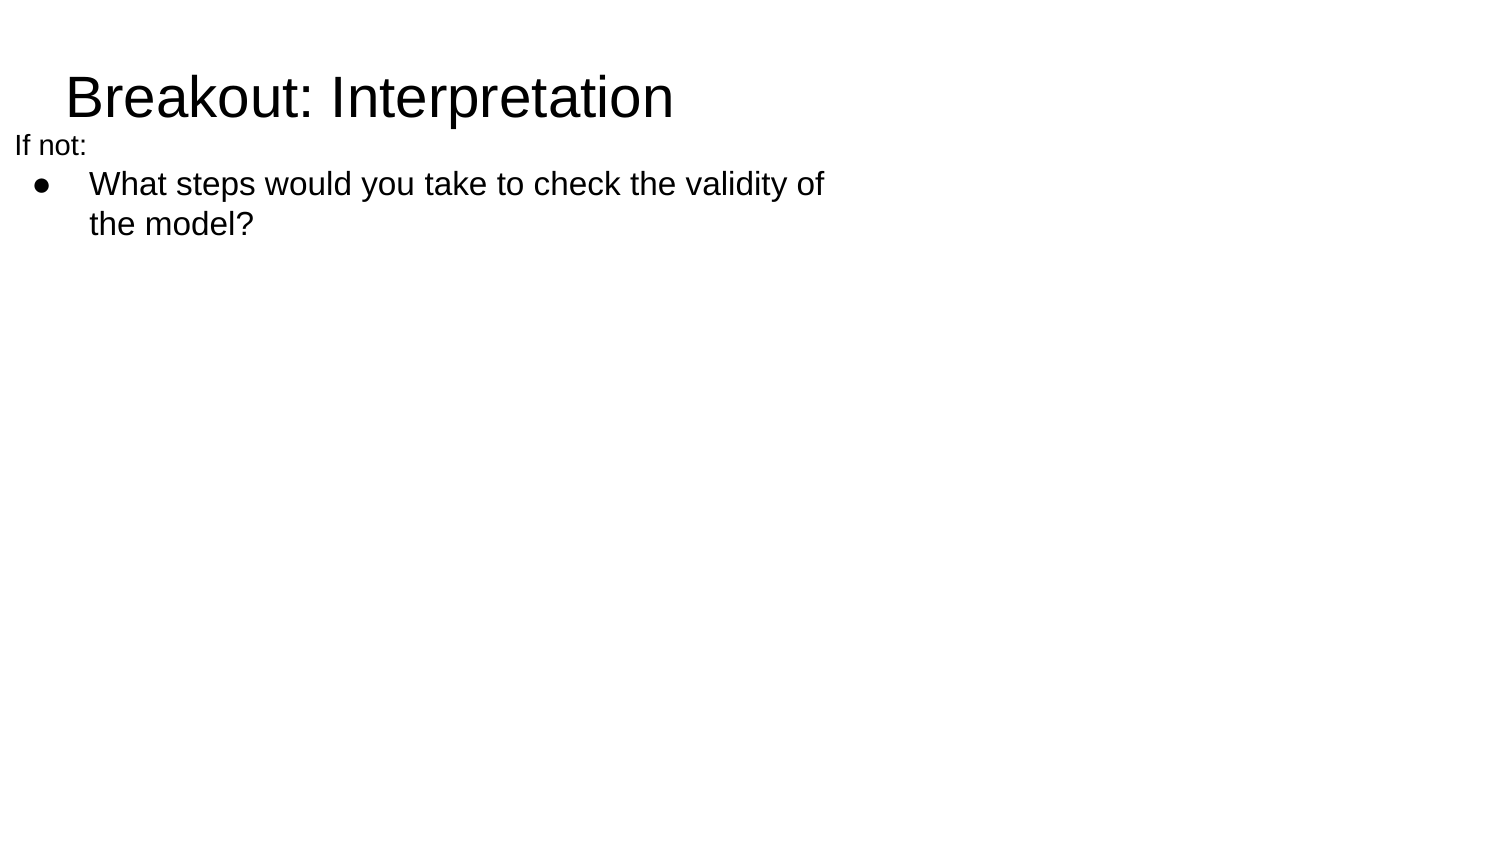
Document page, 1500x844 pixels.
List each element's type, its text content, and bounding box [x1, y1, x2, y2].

list What steps would you take to check the validity of the model? [31, 163, 880, 242]
text If not: [14, 129, 935, 163]
